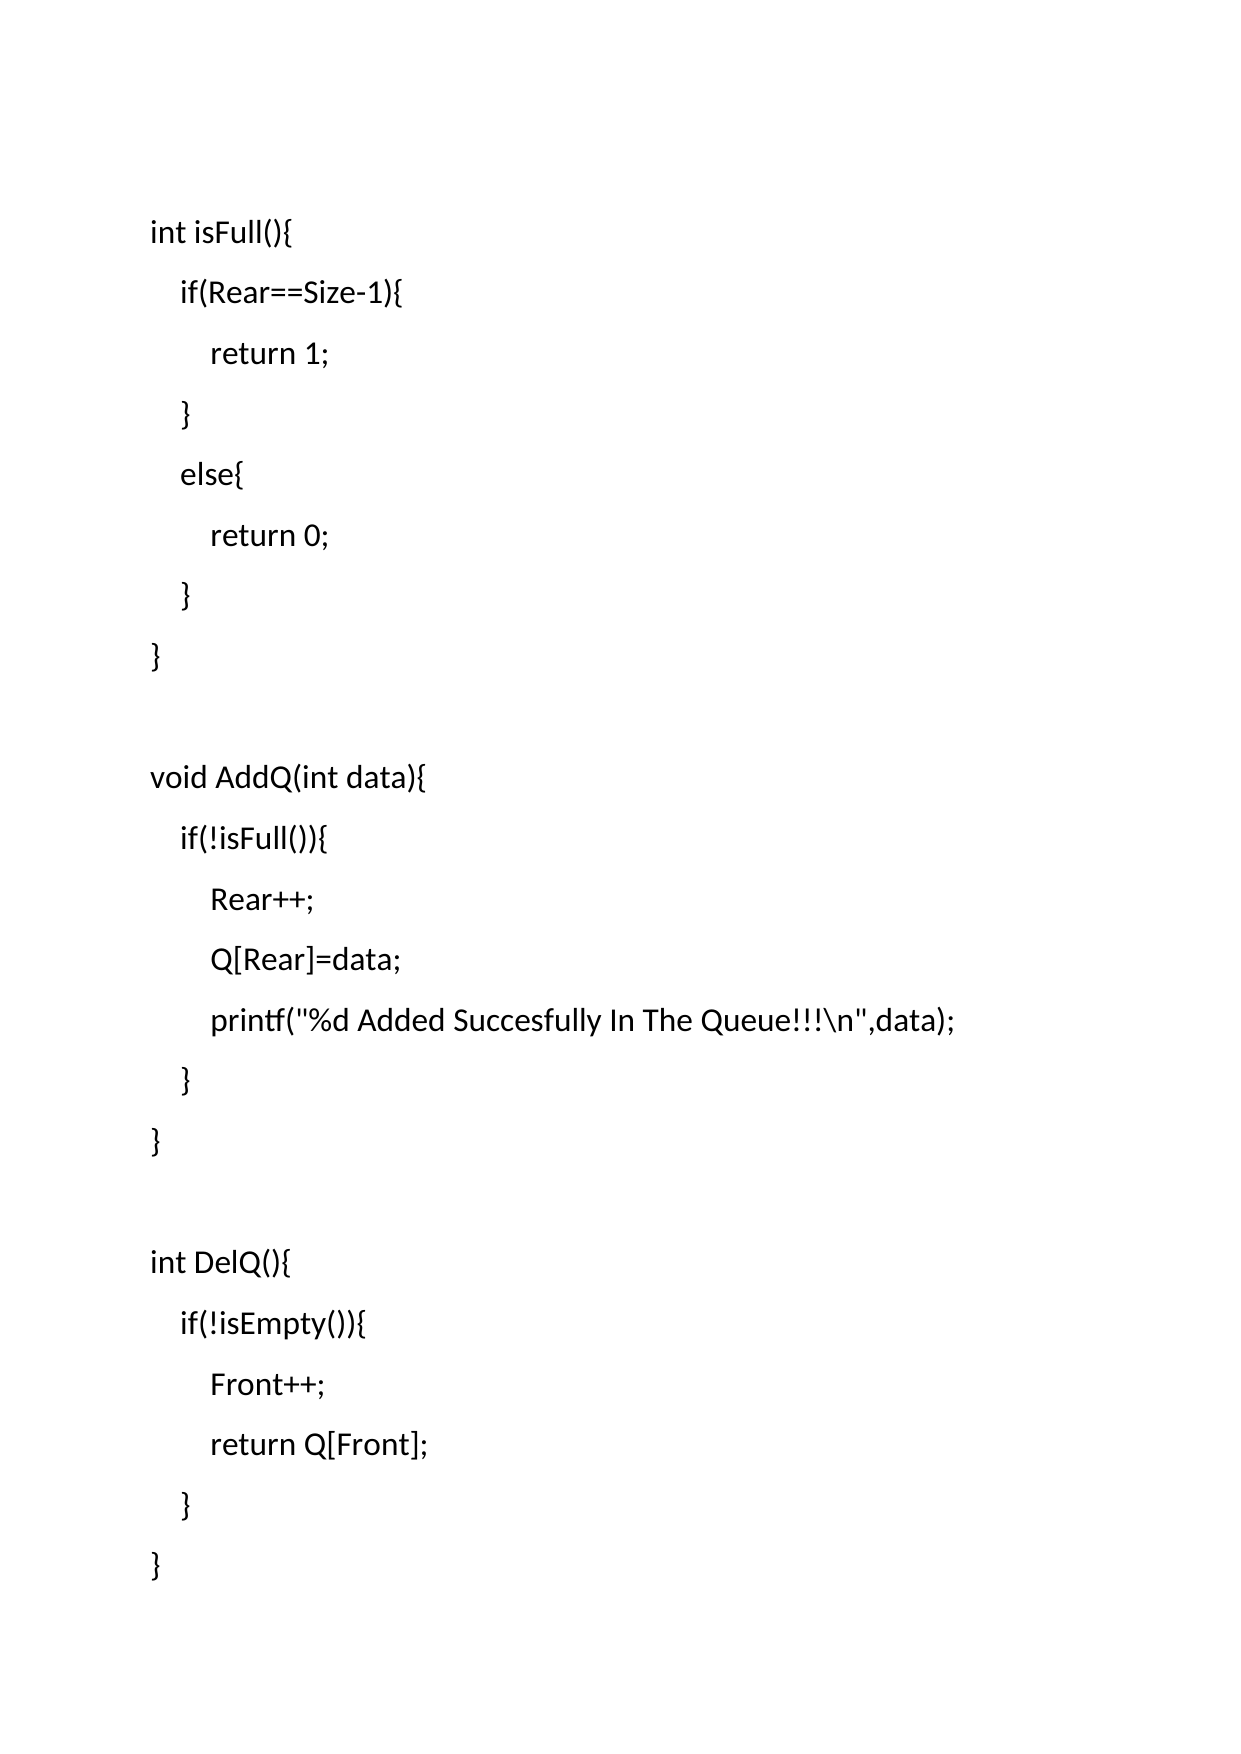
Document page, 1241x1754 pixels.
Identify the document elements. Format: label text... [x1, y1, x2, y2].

text if(!isEmpty()){ [150, 1302, 1090, 1343]
text printf("%d Added Succesfully In The Queue!!!\n",data); [150, 999, 1090, 1039]
text else{ [150, 453, 1090, 494]
text int isFull(){ [150, 211, 1090, 251]
text } [150, 1484, 1090, 1524]
text if(Rear==Size-1){ [150, 271, 1090, 312]
text Q[Rear]=data; [150, 938, 1090, 979]
text return 1; [150, 332, 1090, 373]
text if(!isFull()){ [150, 817, 1090, 858]
text Rear++; [150, 877, 1090, 918]
text } [150, 1059, 1090, 1100]
text void AddQ(int data){ [150, 756, 1090, 797]
text return 0; [150, 514, 1090, 554]
text return Q[Front]; [150, 1423, 1090, 1464]
text Front++; [150, 1362, 1090, 1403]
text } [150, 1120, 1090, 1161]
text } [150, 635, 1090, 676]
text } [150, 574, 1090, 615]
text } [150, 1544, 1090, 1585]
text int DelQ(){ [150, 1241, 1090, 1282]
text } [150, 392, 1090, 433]
